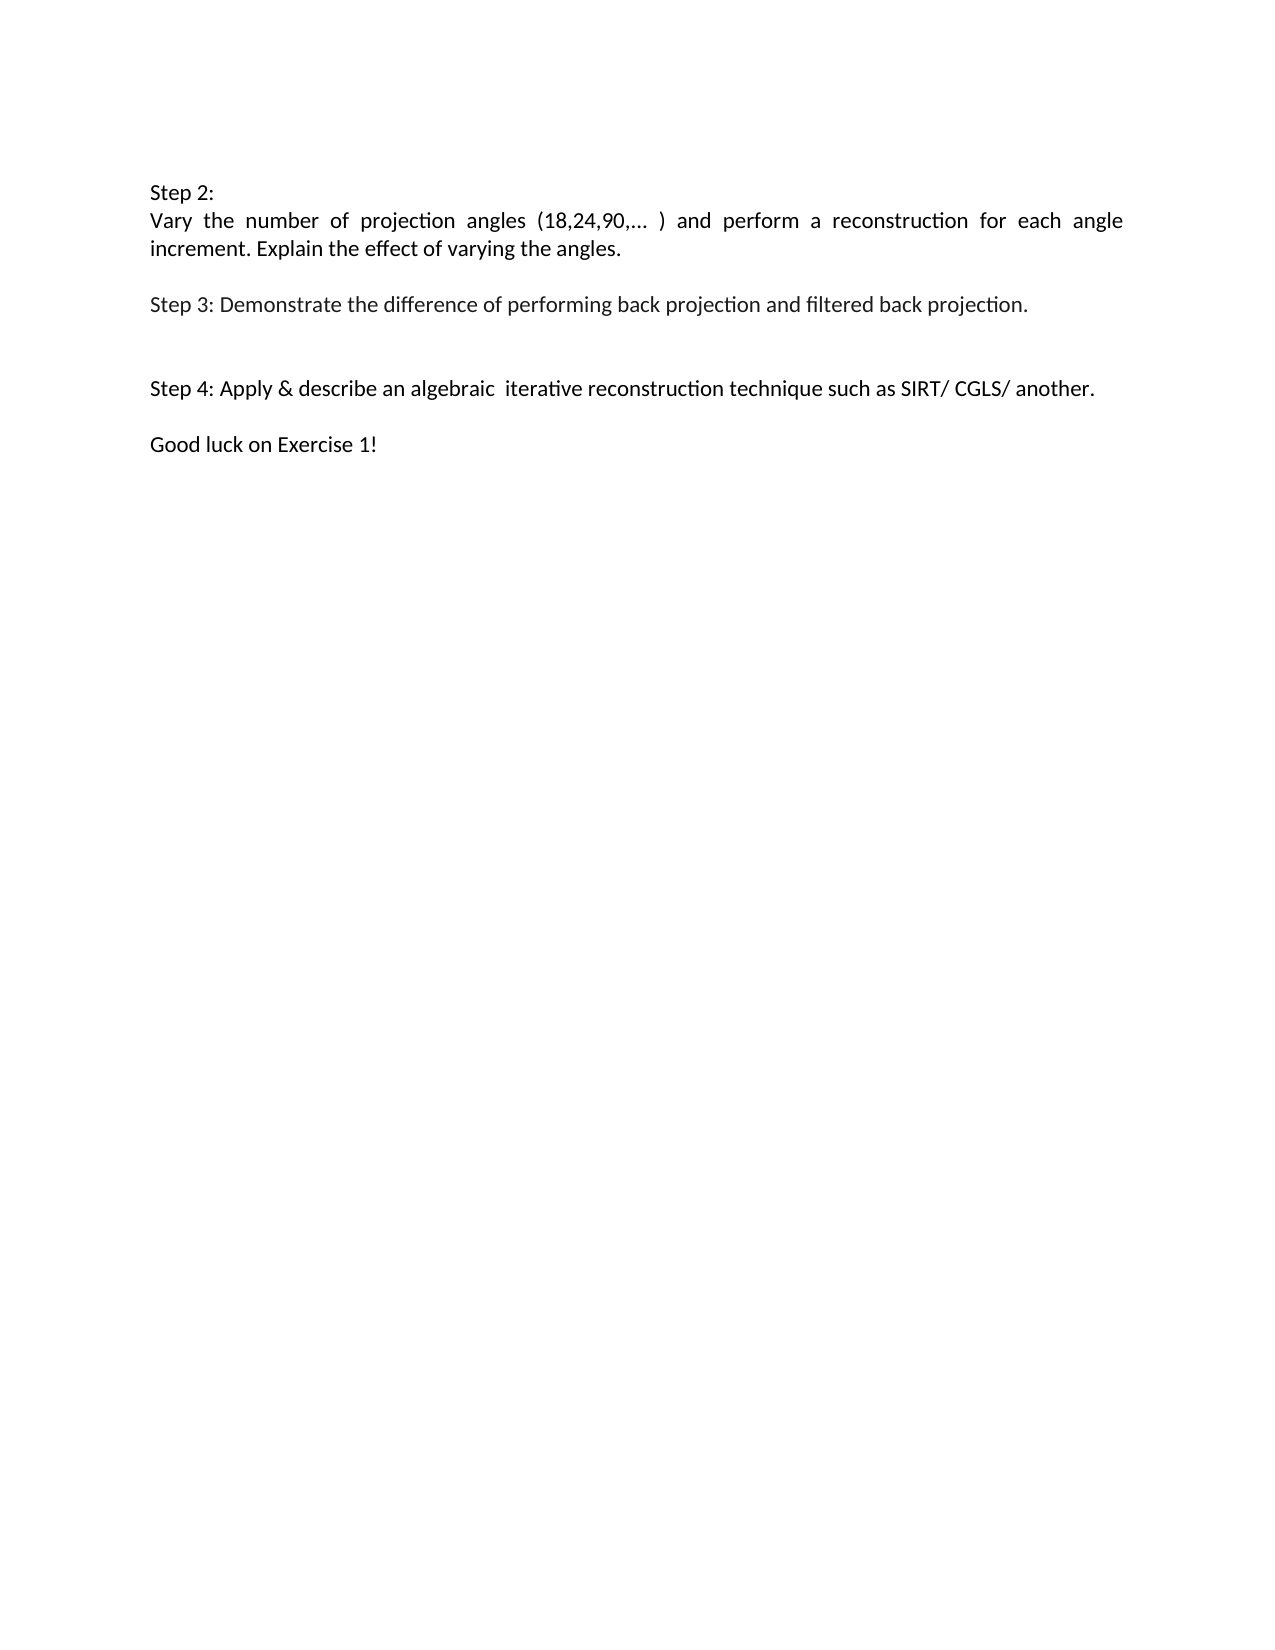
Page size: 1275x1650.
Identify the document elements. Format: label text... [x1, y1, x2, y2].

text Step 3: Demonstrate the difference of performing back projection and filtered back projection. [150, 290, 1125, 318]
text Good luck on Exercise 1! [150, 430, 1125, 458]
text Step 4: Apply & describe an algebraic iterative reconstruction technique such as SIRT/ CGLS/ another. [150, 374, 1125, 402]
text Vary the number of projection angles (18,24,90,... ) and perform a reconstruction for each angle increment. Explain the effect of varying the angles. [150, 206, 1125, 262]
text Step 2: [150, 178, 1125, 206]
